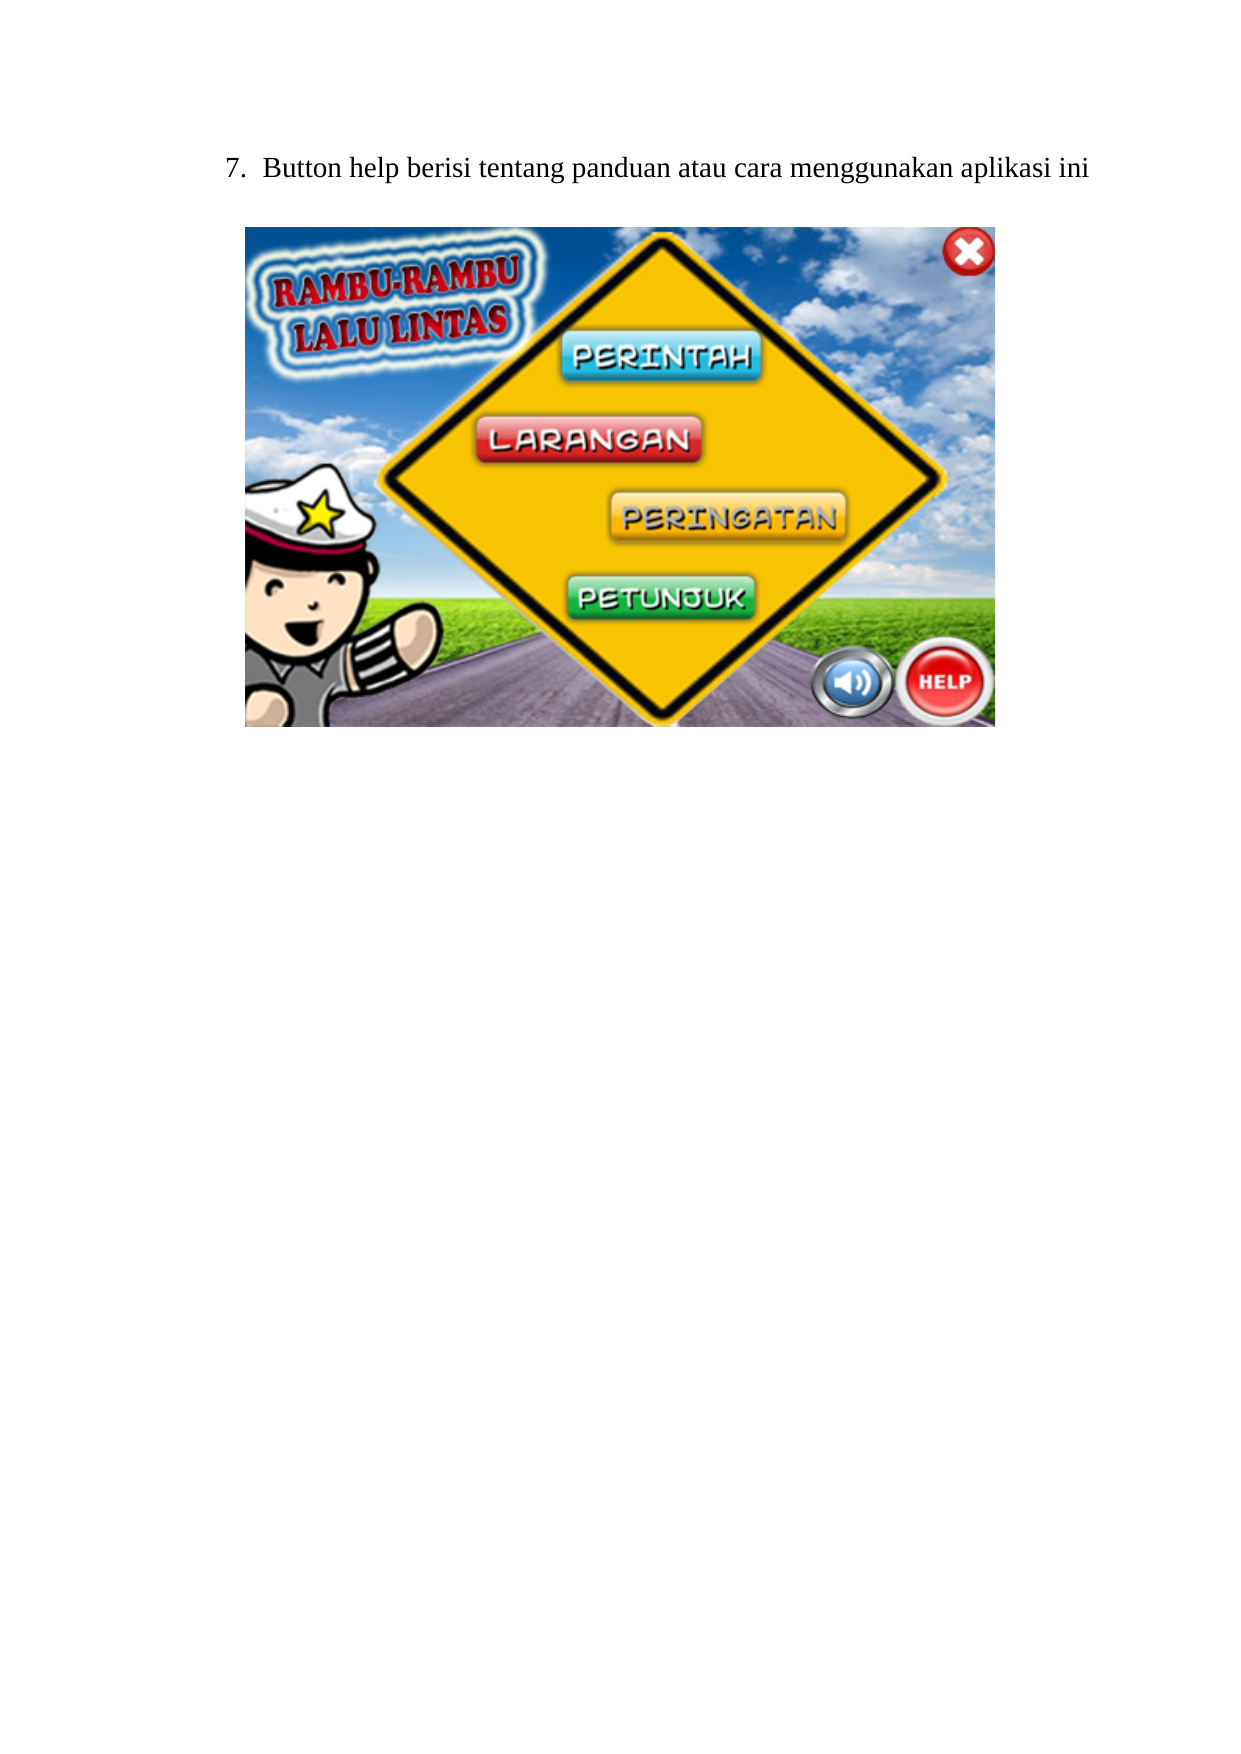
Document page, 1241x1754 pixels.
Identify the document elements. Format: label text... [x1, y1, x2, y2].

picture [245, 227, 995, 727]
list Button help berisi tentang panduan atau cara menggunakan aplikasi ini [225, 150, 1090, 183]
